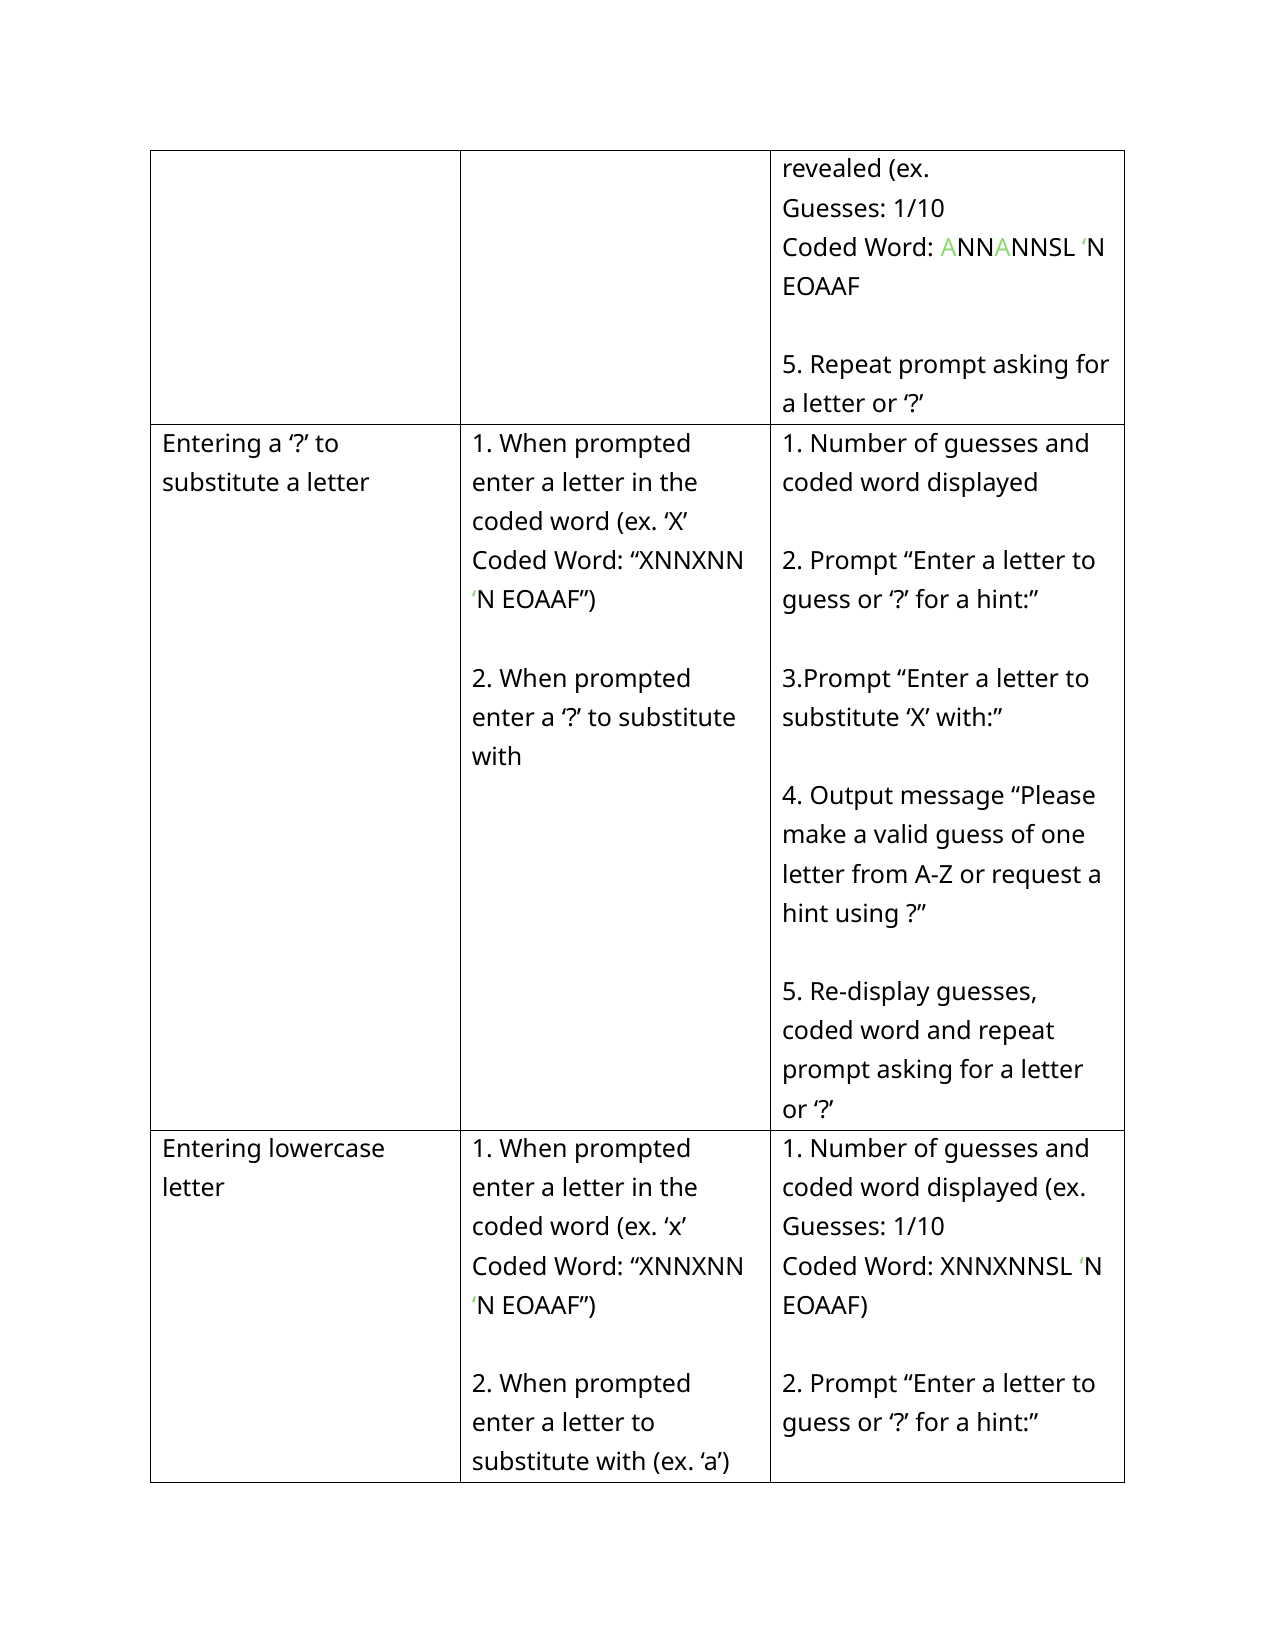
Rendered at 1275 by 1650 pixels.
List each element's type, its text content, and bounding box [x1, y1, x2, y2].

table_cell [461, 151, 770, 424]
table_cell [461, 1131, 770, 1482]
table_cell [151, 151, 460, 424]
table_cell 1. When prompted enter a letter in the coded word (ex. ‘X’ Coded Word: “XNNXNN ‘N EOAAF”) 2. When prompted enter a ‘?’ to substitute with [461, 425, 770, 1129]
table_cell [151, 1131, 460, 1482]
table_cell 1. Number of guesses and coded word displayed 2. Prompt “Enter a letter to guess or ‘?’ for a hint:” 3.Prompt “Enter a letter to substitute ‘X’ with:” 4. Output message “Please make a valid guess of one letter from A-Z or request a hint using ?” 5. Re-display guesses, coded word and repeat prompt asking for a letter or ‘?’ [771, 425, 1124, 1129]
table_cell Entering a ‘?’ to substitute a letter [151, 425, 460, 1129]
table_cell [771, 1131, 1124, 1482]
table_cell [771, 151, 1124, 424]
